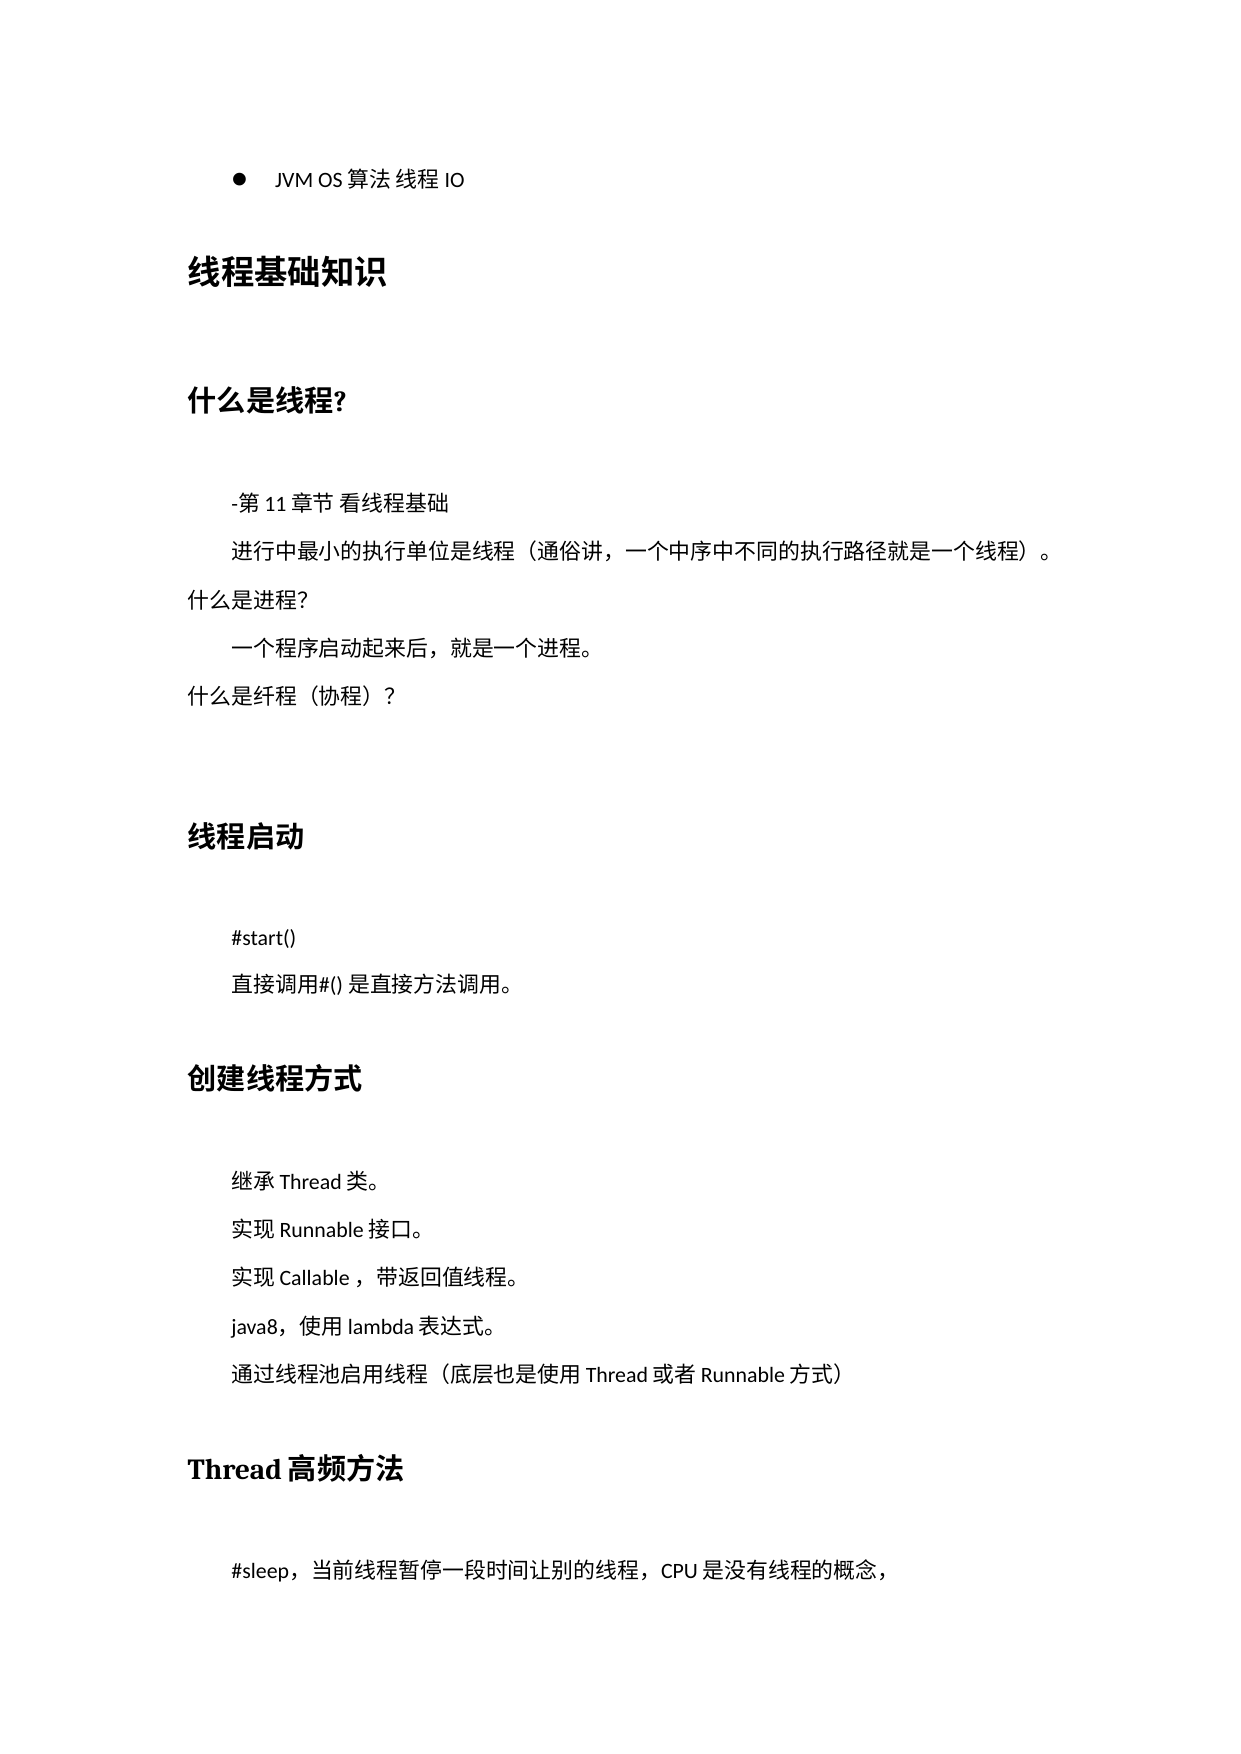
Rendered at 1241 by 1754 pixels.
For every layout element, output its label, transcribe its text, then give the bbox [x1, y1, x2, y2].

subtitle 什么是线程? [187, 367, 1053, 432]
list JVM OS算法 线程 IO [231, 162, 1053, 194]
text 通过线程池启用线程（底层也是使用Thread或者Runnable方式） [187, 1357, 1053, 1389]
subtitle 线程基础知识 [187, 237, 1053, 302]
text 什么是纤程（协程）？ [187, 679, 1053, 711]
text 继承Thread类。 [187, 1163, 1053, 1196]
subtitle 线程启动 [187, 802, 1053, 867]
text 实现Callable ，带返回值线程。 [187, 1260, 1053, 1292]
text -第11章节 看线程基础 [187, 486, 1053, 518]
subtitle Thread高频方法 [187, 1434, 1053, 1499]
text 什么是进程？ [187, 582, 1053, 615]
text 一个程序启动起来后，就是一个进程。 [187, 631, 1053, 663]
text 实现Runnable接口。 [187, 1212, 1053, 1244]
subtitle 创建线程方式 [187, 1044, 1053, 1109]
text 直接调用#() 是直接方法调用。 [187, 967, 1053, 999]
text java8，使用lambda表达式。 [187, 1308, 1053, 1341]
text #start() [187, 921, 1053, 953]
text #sleep，当前线程暂停一段时间让别的线程，CPU是没有线程的概念， [187, 1553, 1053, 1585]
text 进行中最小的执行单位是线程（通俗讲，一个中序中不同的执行路径就是一个线程）。 [187, 534, 1053, 566]
